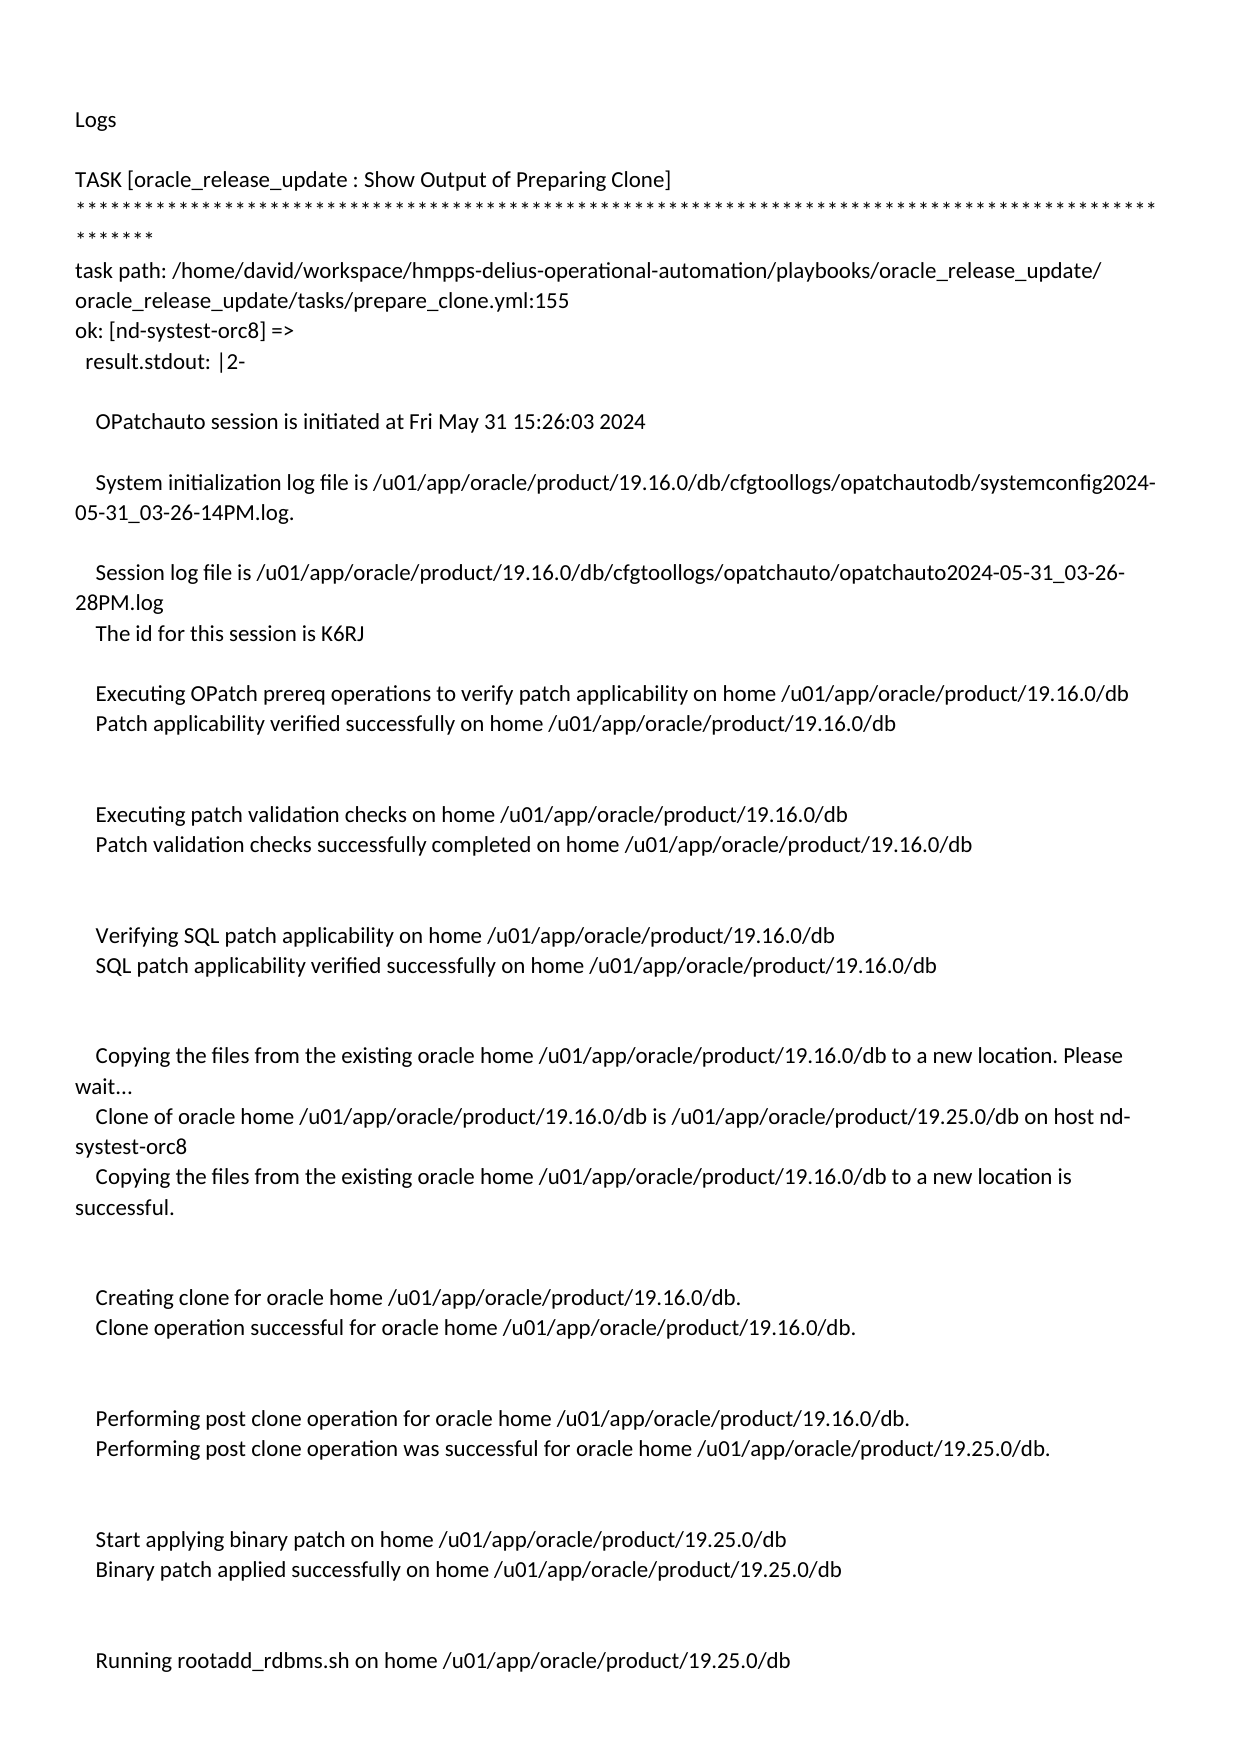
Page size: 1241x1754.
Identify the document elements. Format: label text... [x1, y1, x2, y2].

text Performing post clone operation for oracle home /u01/app/oracle/product/19.16.0/db. [75, 1404, 1165, 1432]
text Executing OPatch prereq operations to verify patch applicability on home /u01/app/oracle/product/19.16.0/db [75, 679, 1165, 707]
text OPatchauto session is initiated at Fri May 31 15:26:03 2024 [75, 407, 1165, 435]
text Copying the files from the existing oracle home /u01/app/oracle/product/19.16.0/db to a new location. Please wait... [75, 1042, 1165, 1100]
text System initialization log file is /u01/app/oracle/product/19.16.0/db/cfgtoollogs/opatchautodb/systemconfig2024-05-31_03-26-14PM.log. [75, 468, 1165, 526]
text Clone of oracle home /u01/app/oracle/product/19.16.0/db is /u01/app/oracle/product/19.25.0/db on host nd-systest-orc8 [75, 1102, 1165, 1160]
text Session log file is /u01/app/oracle/product/19.16.0/db/cfgtoollogs/opatchauto/opatchauto2024-05-31_03-26-28PM.log [75, 558, 1165, 617]
text Performing post clone operation was successful for oracle home /u01/app/oracle/product/19.25.0/db. [75, 1434, 1165, 1462]
text Clone operation successful for oracle home /u01/app/oracle/product/19.16.0/db. [75, 1313, 1165, 1342]
text Verifying SQL patch applicability on home /u01/app/oracle/product/19.16.0/db [75, 921, 1165, 949]
text Start applying binary patch on home /u01/app/oracle/product/19.25.0/db [75, 1525, 1165, 1553]
text The id for this session is K6RJ [75, 619, 1165, 647]
text Copying the files from the existing oracle home /u01/app/oracle/product/19.16.0/db to a new location is successful. [75, 1162, 1165, 1221]
text task path: /home/david/workspace/hmpps-delius-operational-automation/playbooks/oracle_release_update/oracle_release_update/tasks/prepare_clone.yml:155 [75, 256, 1165, 314]
text Running rootadd_rdbms.sh on home /u01/app/oracle/product/19.25.0/db [75, 1646, 1165, 1674]
text Patch applicability verified successfully on home /u01/app/oracle/product/19.16.0/db [75, 709, 1165, 737]
text SQL patch applicability verified successfully on home /u01/app/oracle/product/19.16.0/db [75, 951, 1165, 979]
text Creating clone for oracle home /u01/app/oracle/product/19.16.0/db. [75, 1283, 1165, 1311]
text Logs [75, 105, 1165, 133]
text TASK [oracle_release_update : Show Output of Preparing Clone] ****************************************************************************************************** [75, 166, 1165, 254]
text Executing patch validation checks on home /u01/app/oracle/product/19.16.0/db [75, 800, 1165, 828]
text result.stdout: |2- [75, 347, 1165, 375]
text Patch validation checks successfully completed on home /u01/app/oracle/product/19.16.0/db [75, 830, 1165, 858]
text ok: [nd-systest-orc8] => [75, 317, 1165, 345]
text Binary patch applied successfully on home /u01/app/oracle/product/19.25.0/db [75, 1555, 1165, 1583]
